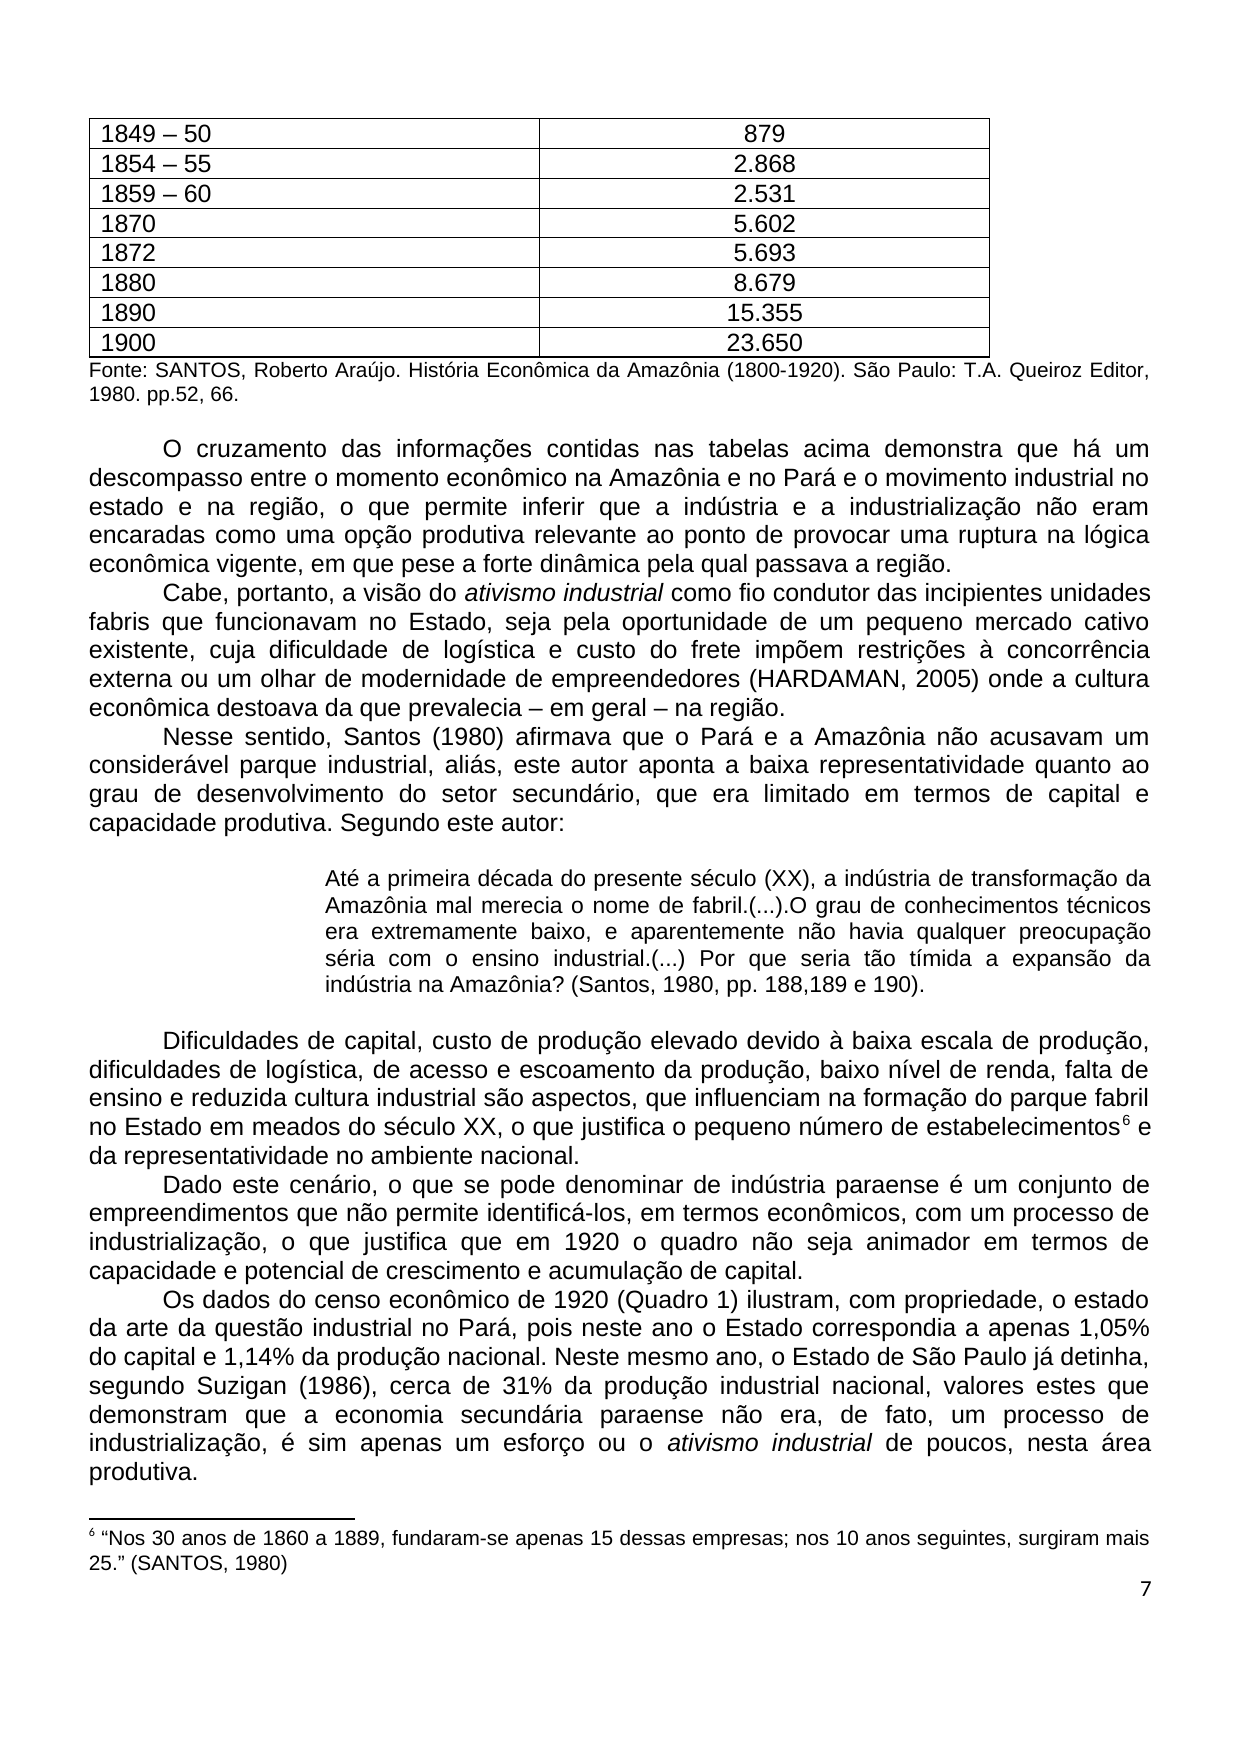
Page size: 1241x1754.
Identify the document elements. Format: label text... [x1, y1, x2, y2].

table_cell 1870 [90, 209, 539, 237]
table_cell 23.650 [540, 328, 989, 356]
table_cell 1880 [90, 268, 539, 297]
text Dificuldades de capital, custo de produção elevado devido à baixa escala de produção, dificuldades de logística, de acesso e escoamento da produção, baixo nível de renda, falta de ensino e reduzida cultura industrial são aspectos, que influenciam na formação do parque fabril no Estado em meados do século XX, o que justifica o pequeno número de estabelecimentos e da representatividade no ambiente nacional. [89, 1026, 1152, 1170]
text Nesse sentido, Santos (1980) afirmava que o Pará e a Amazônia não acusavam um considerável parque industrial, aliás, este autor aponta a baixa representatividade quanto ao grau de desenvolvimento do setor secundário, que era limitado em termos de capital e capacidade produtiva. Segundo este autor: [89, 722, 1152, 837]
text Até a primeira década do presente século (XX), a indústria de transformação da Amazônia mal merecia o nome de fabril.(...).O grau de conhecimentos técnicos era extremamente baixo, e aparentemente não havia qualquer preocupação séria com o ensino industrial.(...) Por que seria tão tímida a expansão da indústria na Amazônia? (Santos, 1980, pp. 188,189 e 190). [325, 865, 1152, 997]
table_cell 8.679 [540, 268, 989, 297]
table_cell 1900 [90, 328, 539, 356]
text Cabe, portanto, a visão do ativismo industrial como fio condutor das incipientes unidades fabris que funcionavam no Estado, seja pela oportunidade de um pequeno mercado cativo existente, cuja dificuldade de logística e custo do frete impõem restrições à concorrência externa ou um olhar de modernidade de empreendedores (HARDAMAN, 2005) onde a cultura econômica destoava da que prevalecia – em geral – na região. [89, 578, 1152, 722]
table_cell 1859 – 60 [90, 179, 539, 207]
table_cell 5.602 [540, 209, 989, 237]
table_cell 2.868 [540, 149, 989, 178]
table_cell 1890 [90, 298, 539, 327]
table_cell 1854 – 55 [90, 149, 539, 178]
table_cell 1872 [90, 238, 539, 267]
table_cell 879 [540, 119, 989, 148]
text O cruzamento das informações contidas nas tabelas acima demonstra que há um descompasso entre o momento econômico na Amazônia e no Pará e o movimento industrial no estado e na região, o que permite inferir que a indústria e a industrialização não eram encaradas como uma opção produtiva relevante ao ponto de provocar uma ruptura na lógica econômica vigente, em que pese a forte dinâmica pela qual passava a região. [89, 434, 1152, 578]
text Os dados do censo econômico de 1920 (Quadro 1) ilustram, com propriedade, o estado da arte da questão industrial no Pará, pois neste ano o Estado correspondia a apenas 1,05% do capital e 1,14% da produção nacional. Neste mesmo ano, o Estado de São Paulo já detinha, segundo Suzigan (1986), cerca de 31% da produção industrial nacional, valores estes que demonstram que a economia secundária paraense não era, de fato, um processo de industrialização, é sim apenas um esforço ou o ativismo industrial de poucos, nesta área produtiva. [89, 1285, 1152, 1486]
table_cell 1849 – 50 [90, 119, 539, 148]
table_cell 2.531 [540, 179, 989, 207]
table_cell 5.693 [540, 238, 989, 267]
text Dado este cenário, o que se pode denominar de indústria paraense é um conjunto de empreendimentos que não permite identificá-los, em termos econômicos, com um processo de industrialização, o que justifica que em 1920 o quadro não seja animador em termos de capacidade e potencial de crescimento e acumulação de capital. [89, 1170, 1152, 1285]
text Fonte: SANTOS, Roberto Araújo. História Econômica da Amazônia (1800-1920). São Paulo: T.A. Queiroz Editor, 1980. pp.52, 66. [89, 357, 1152, 405]
table_cell 15.355 [540, 298, 989, 327]
